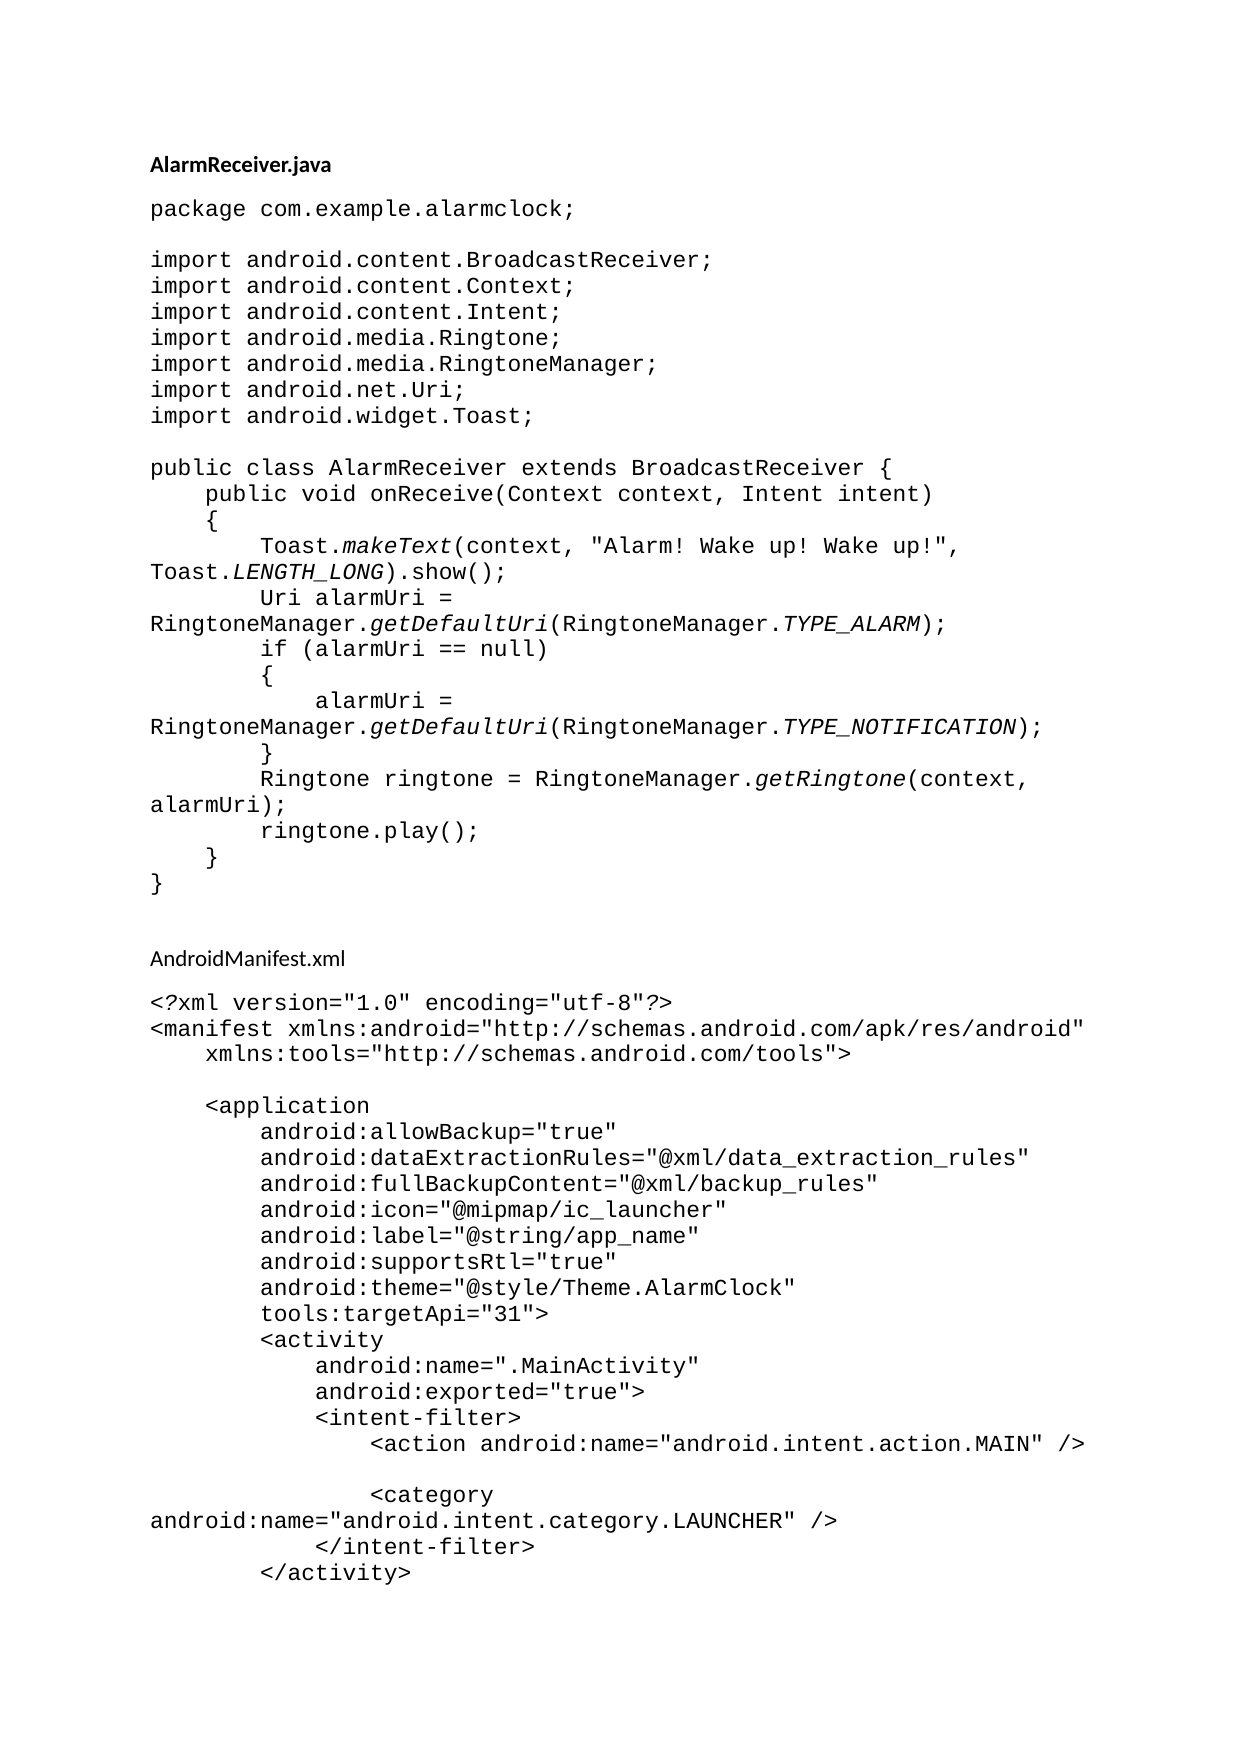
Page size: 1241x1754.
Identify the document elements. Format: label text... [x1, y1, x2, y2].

text AndroidManifest.xml [150, 944, 1090, 972]
text AlarmReceiver.java [150, 150, 1090, 178]
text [150, 991, 1090, 1587]
text package com.example.alarmclock; import android.content.BroadcastReceiver; import android.content.Context; import android.content.Intent; import android.media.Ringtone; import android.media.RingtoneManager; import android.net.Uri; import android.widget.Toast; public class AlarmReceiver extends BroadcastReceiver { public void onReceive(Context context, Intent intent) { Toast.makeText(context, "Alarm! Wake up! Wake up!", Toast.LENGTH_LONG).show(); Uri alarmUri = RingtoneManager.getDefaultUri(RingtoneManager.TYPE_ALARM); if (alarmUri == null) { alarmUri = RingtoneManager.getDefaultUri(RingtoneManager.TYPE_NOTIFICATION); } Ringtone ringtone = RingtoneManager.getRingtone(context, alarmUri); ringtone.play(); } } [150, 197, 1090, 897]
